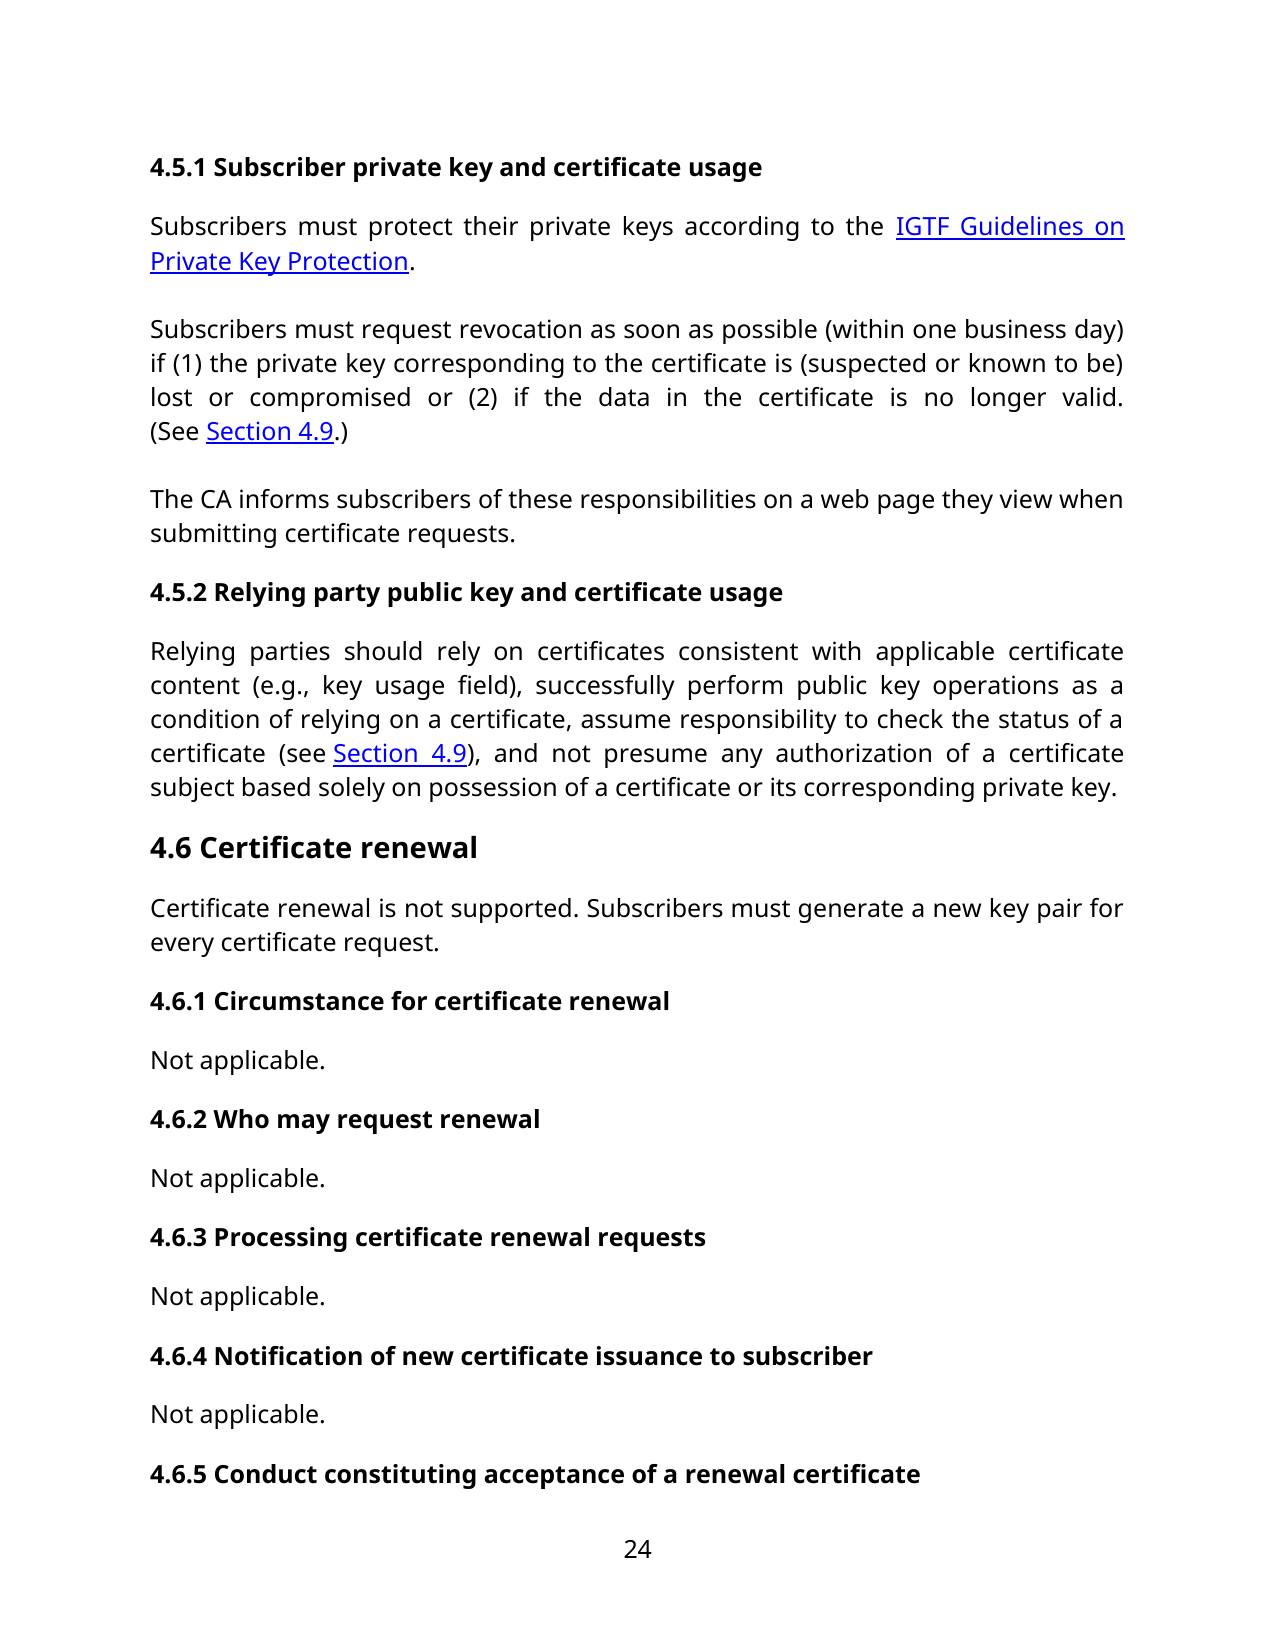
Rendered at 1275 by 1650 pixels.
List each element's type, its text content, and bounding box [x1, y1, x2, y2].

text Not applicable. [150, 1043, 1125, 1077]
subtitle 4.6 Certificate renewal [150, 827, 1125, 867]
text Subscribers must request revocation as soon as possible (within one business day) if (1) the private key corresponding to the certificate is (suspected or known to be) lost or compromised or (2) if the data in the certificate is no longer valid. (See Section 4.9.) [150, 311, 1125, 447]
text Not applicable. [150, 1279, 1125, 1313]
subtitle 4.6.4 Notification of new certificate issuance to subscriber [150, 1338, 1125, 1372]
text Certificate renewal is not supported. Subscribers must generate a new key pair for every certificate request. [150, 891, 1125, 959]
subtitle 4.5.1 Subscriber private key and certificate usage [150, 150, 1125, 184]
subtitle 4.6.5 Conduct constituting acceptance of a renewal certificate [150, 1456, 1125, 1490]
subtitle 4.5.2 Relying party public key and certificate usage [150, 575, 1125, 609]
text Subscribers must protect their private keys according to the IGTF Guidelines on Private Key Protection. [150, 209, 1125, 277]
text Not applicable. [150, 1397, 1125, 1431]
text The CA informs subscribers of these responsibilities on a web page they view when submitting certificate requests. [150, 482, 1125, 550]
subtitle 4.6.1 Circumstance for certificate renewal [150, 984, 1125, 1018]
subtitle 4.6.3 Processing certificate renewal requests [150, 1220, 1125, 1254]
subtitle 4.6.2 Who may request renewal [150, 1102, 1125, 1136]
text Not applicable. [150, 1161, 1125, 1195]
text Relying parties should rely on certificates consistent with applicable certificate content (e.g., key usage field), successfully perform public key operations as a condition of relying on a certificate, assume responsibility to check the status of a certificate (see Section 4.9), and not presume any authorization of a certificate subject based solely on possession of a certificate or its corresponding private key. [150, 634, 1125, 804]
